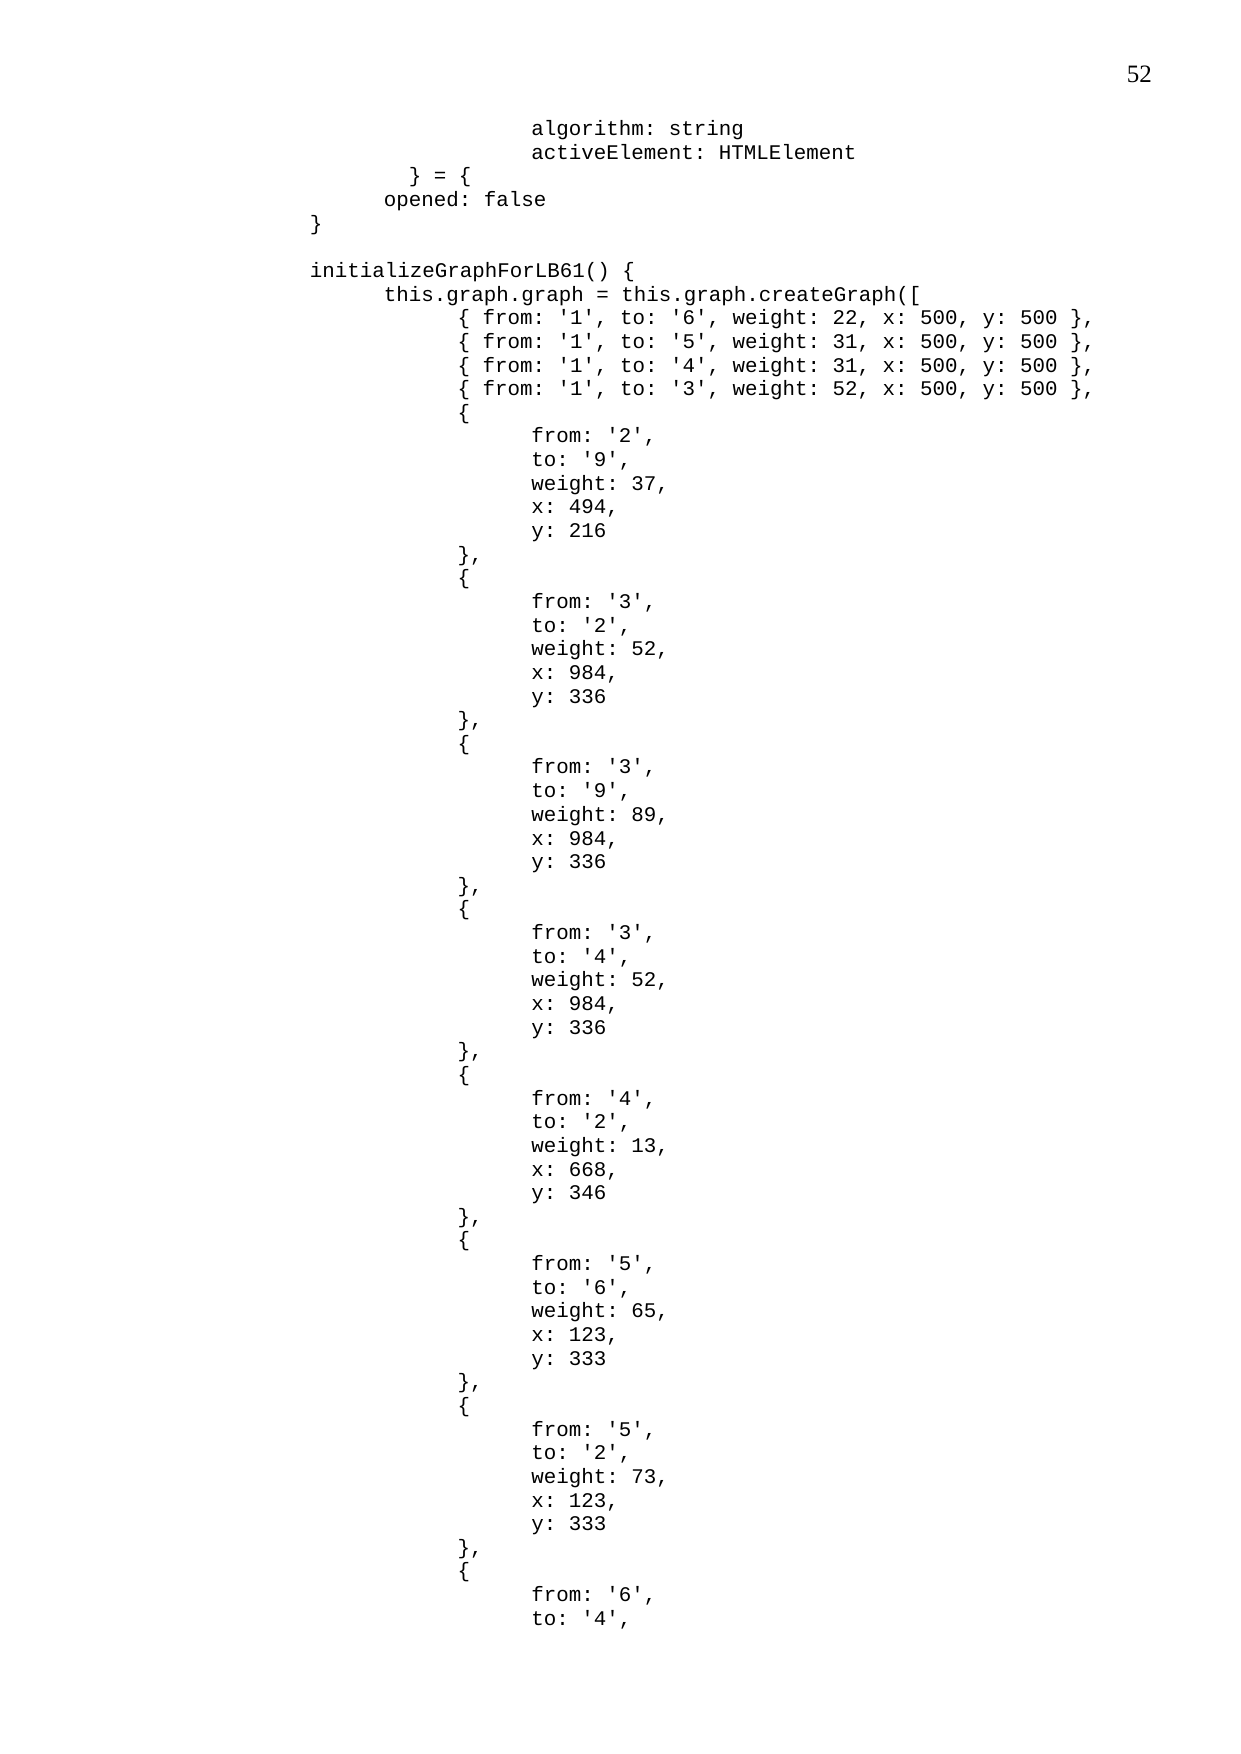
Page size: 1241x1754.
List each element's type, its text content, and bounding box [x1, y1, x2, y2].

text x: 494, [162, 496, 1152, 520]
text { [162, 1561, 1152, 1584]
text }, [162, 1040, 1152, 1064]
text x: 984, [162, 827, 1152, 851]
text y: 336 [162, 1017, 1152, 1040]
text from: '3', [162, 757, 1152, 780]
text }, [162, 875, 1152, 898]
text }, [162, 544, 1152, 567]
text x: 123, [162, 1489, 1152, 1513]
text weight: 52, [162, 638, 1152, 662]
text y: 336 [162, 851, 1152, 875]
text }, [162, 1206, 1152, 1229]
text x: 123, [162, 1324, 1152, 1348]
text to: '2', [162, 615, 1152, 638]
text to: '2', [162, 1442, 1152, 1466]
text { [162, 402, 1152, 426]
text x: 984, [162, 662, 1152, 686]
text activeElement: HTMLElement [162, 142, 1152, 165]
text from: '3', [162, 591, 1152, 615]
text weight: 89, [162, 804, 1152, 827]
text weight: 73, [162, 1466, 1152, 1489]
text from: '3', [162, 922, 1152, 946]
text }, [162, 1371, 1152, 1395]
text y: 333 [162, 1348, 1152, 1371]
text from: '5', [162, 1253, 1152, 1277]
text opened: false [162, 189, 1152, 213]
text } [162, 213, 1152, 236]
text { from: '1', to: '5', weight: 31, x: 500, y: 500 }, [162, 331, 1152, 354]
text weight: 13, [162, 1135, 1152, 1158]
text x: 984, [162, 993, 1152, 1017]
text to: '9', [162, 780, 1152, 804]
text weight: 52, [162, 969, 1152, 993]
text to: '9', [162, 449, 1152, 473]
text }, [162, 1537, 1152, 1561]
text { from: '1', to: '4', weight: 31, x: 500, y: 500 }, [162, 354, 1152, 378]
text { [162, 733, 1152, 757]
text initializeGraphForLB61() { [162, 260, 1152, 284]
text y: 216 [162, 520, 1152, 544]
text }, [162, 709, 1152, 733]
text weight: 65, [162, 1300, 1152, 1324]
text weight: 37, [162, 473, 1152, 496]
text { from: '1', to: '3', weight: 52, x: 500, y: 500 }, [162, 378, 1152, 402]
text { [162, 1395, 1152, 1419]
text this.graph.graph = this.graph.createGraph([ [162, 284, 1152, 307]
text { from: '1', to: '6', weight: 22, x: 500, y: 500 }, [162, 307, 1152, 331]
text x: 668, [162, 1158, 1152, 1182]
text y: 336 [162, 686, 1152, 709]
text to: '2', [162, 1111, 1152, 1135]
text from: '4', [162, 1088, 1152, 1111]
text to: '6', [162, 1277, 1152, 1300]
text to: '4', [162, 1608, 1152, 1631]
text y: 333 [162, 1513, 1152, 1537]
text from: '2', [162, 426, 1152, 449]
text from: '6', [162, 1584, 1152, 1608]
text } = { [162, 165, 1152, 189]
text { [162, 567, 1152, 591]
text { [162, 898, 1152, 922]
text { [162, 1064, 1152, 1088]
text to: '4', [162, 946, 1152, 969]
text from: '5', [162, 1419, 1152, 1442]
text { [162, 1229, 1152, 1253]
text algorithm: string [162, 118, 1152, 142]
text y: 346 [162, 1182, 1152, 1206]
